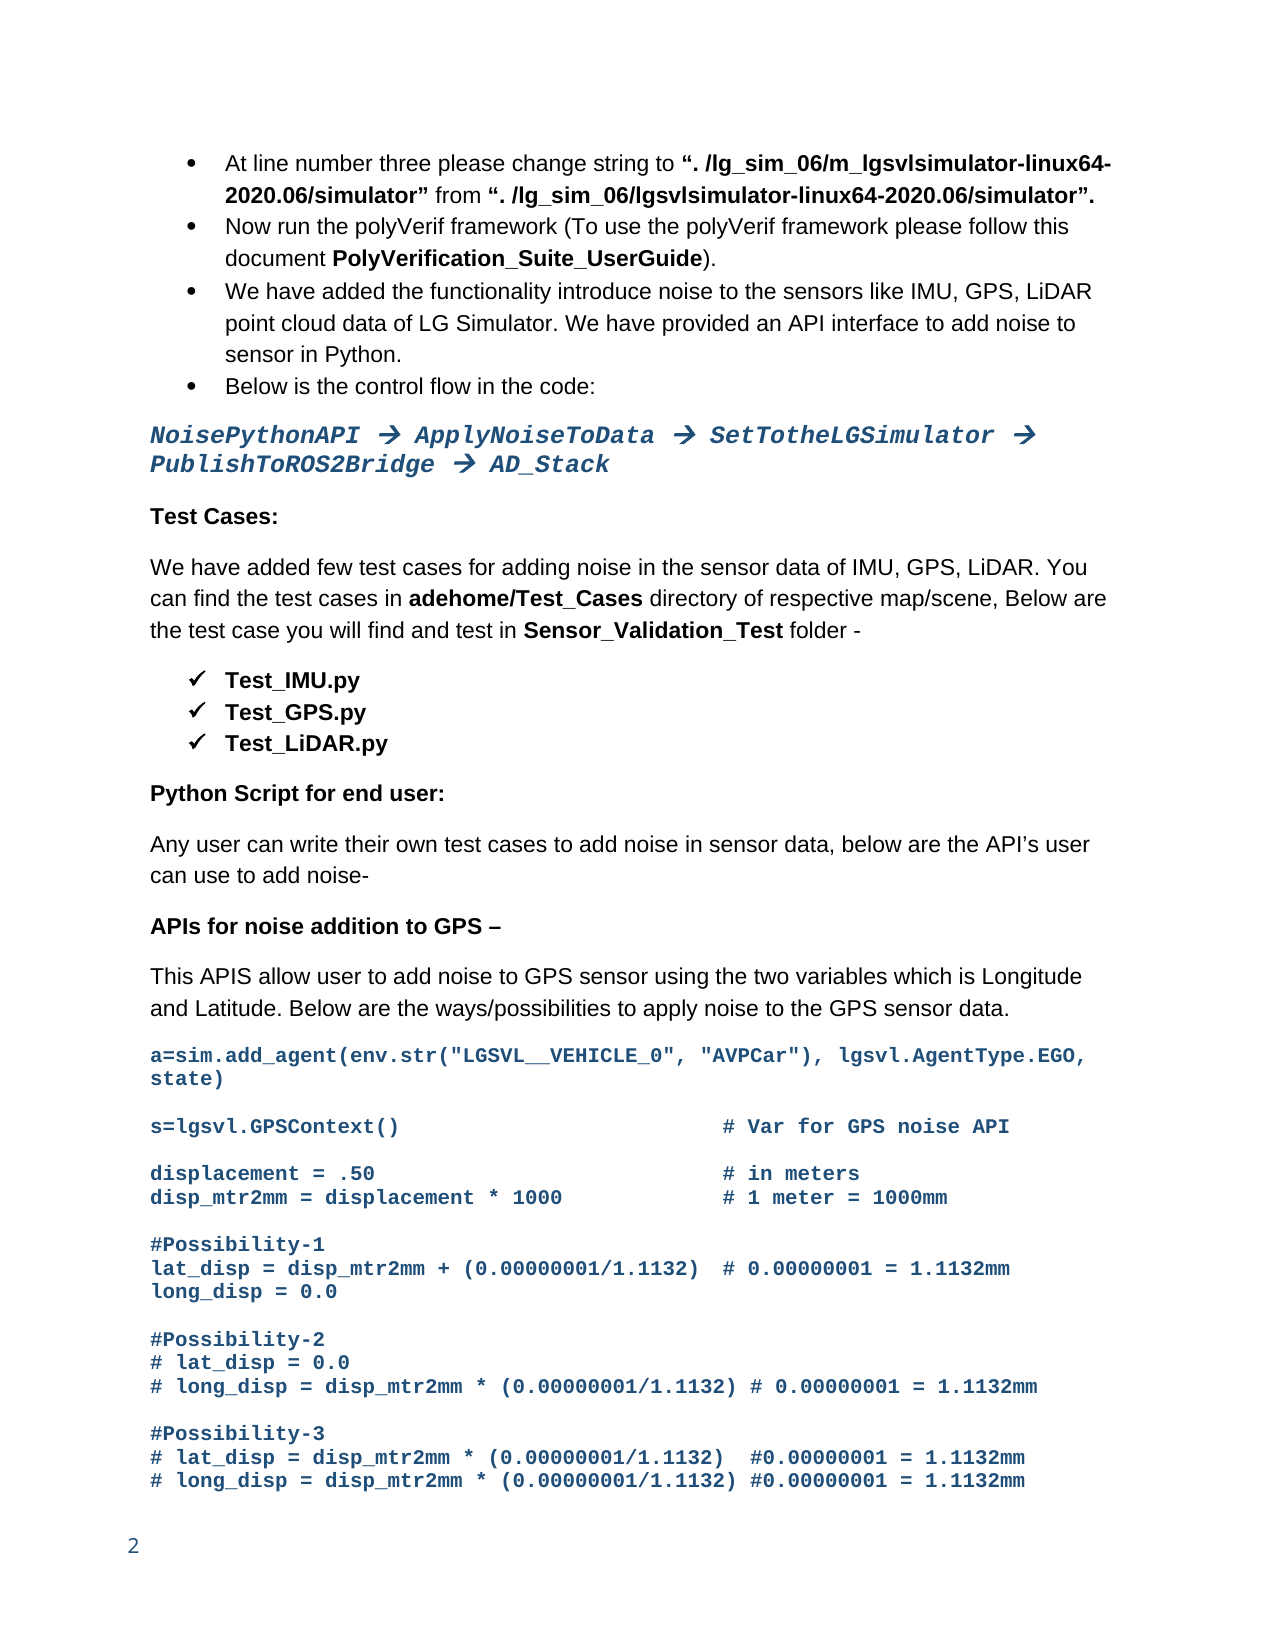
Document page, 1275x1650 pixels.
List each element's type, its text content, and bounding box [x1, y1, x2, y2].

text Any user can write their own test cases to add noise in sensor data, below are the API’s user can use to add noise- [150, 831, 1125, 889]
list Below is the control flow in the code: [187, 373, 1125, 399]
list Test_LiDAR.py [187, 730, 1125, 756]
list Test_IMU.py [187, 667, 1125, 693]
text APIs for noise addition to GPS – [150, 913, 1125, 939]
text lat_disp = disp_mtr2mm + (0.00000001/1.1132) # 0.00000001 = 1.1132mm [150, 1258, 1125, 1281]
text s=lgsvl.GPSContext() # Var for GPS noise API [150, 1116, 1125, 1139]
list Now run the polyVerif framework (To use the polyVerif framework please follow this document PolyVerification_Suite_UserGuide). [187, 213, 1125, 272]
list We have added the functionality introduce noise to the sensors like IMU, GPS, LiDAR point cloud data of LG Simulator. We have provided an API interface to add noise to sensor in Python. [187, 278, 1125, 367]
text # lat_disp = disp_mtr2mm * (0.00000001/1.1132) #0.00000001 = 1.1132mm [150, 1447, 1125, 1470]
text #Possibility-3 [150, 1423, 1125, 1447]
text #Possibility-2 [150, 1328, 1125, 1352]
text Python Script for end user: [150, 780, 1125, 807]
text Test Cases: [150, 503, 1125, 529]
text a=sim.add_agent(env.str("LGSVL__VEHICLE_0", "AVPCar"), lgsvl.AgentType.EGO, state) [150, 1045, 1125, 1092]
list At line number three please change string to “. /lg_sim_06/m_lgsvlsimulator-linux64-2020.06/simulator” from “. /lg_sim_06/lgsvlsimulator-linux64-2020.06/simulator”. [187, 150, 1125, 208]
text NoisePythonAPI ApplyNoiseToData SetTotheLGSimulator PublishToROS2Bridge AD_Stack [150, 423, 1125, 479]
list Test_GPS.py [187, 698, 1125, 725]
text We have added few test cases for adding noise in the sensor data of IMU, GPS, LiDAR. You can find the test cases in adehome/Test_Cases directory of respective map/scene, Below are the test case you will find and test in Sensor_Validation_Test folder - [150, 553, 1125, 643]
text # long_disp = disp_mtr2mm * (0.00000001/1.1132) #0.00000001 = 1.1132mm [150, 1470, 1125, 1494]
text # lat_disp = 0.0 [150, 1352, 1125, 1376]
text disp_mtr2mm = displacement * 1000 # 1 meter = 1000mm [150, 1187, 1125, 1210]
text long_disp = 0.0 [150, 1281, 1125, 1305]
text displacement = .50 # in meters [150, 1163, 1125, 1187]
text # long_disp = disp_mtr2mm * (0.00000001/1.1132) # 0.00000001 = 1.1132mm [150, 1376, 1125, 1399]
text #Possibility-1 [150, 1234, 1125, 1258]
text This APIS allow user to add noise to GPS sensor using the two variables which is Longitude and Latitude. Below are the ways/possibilities to apply noise to the GPS sensor data. [150, 963, 1125, 1021]
